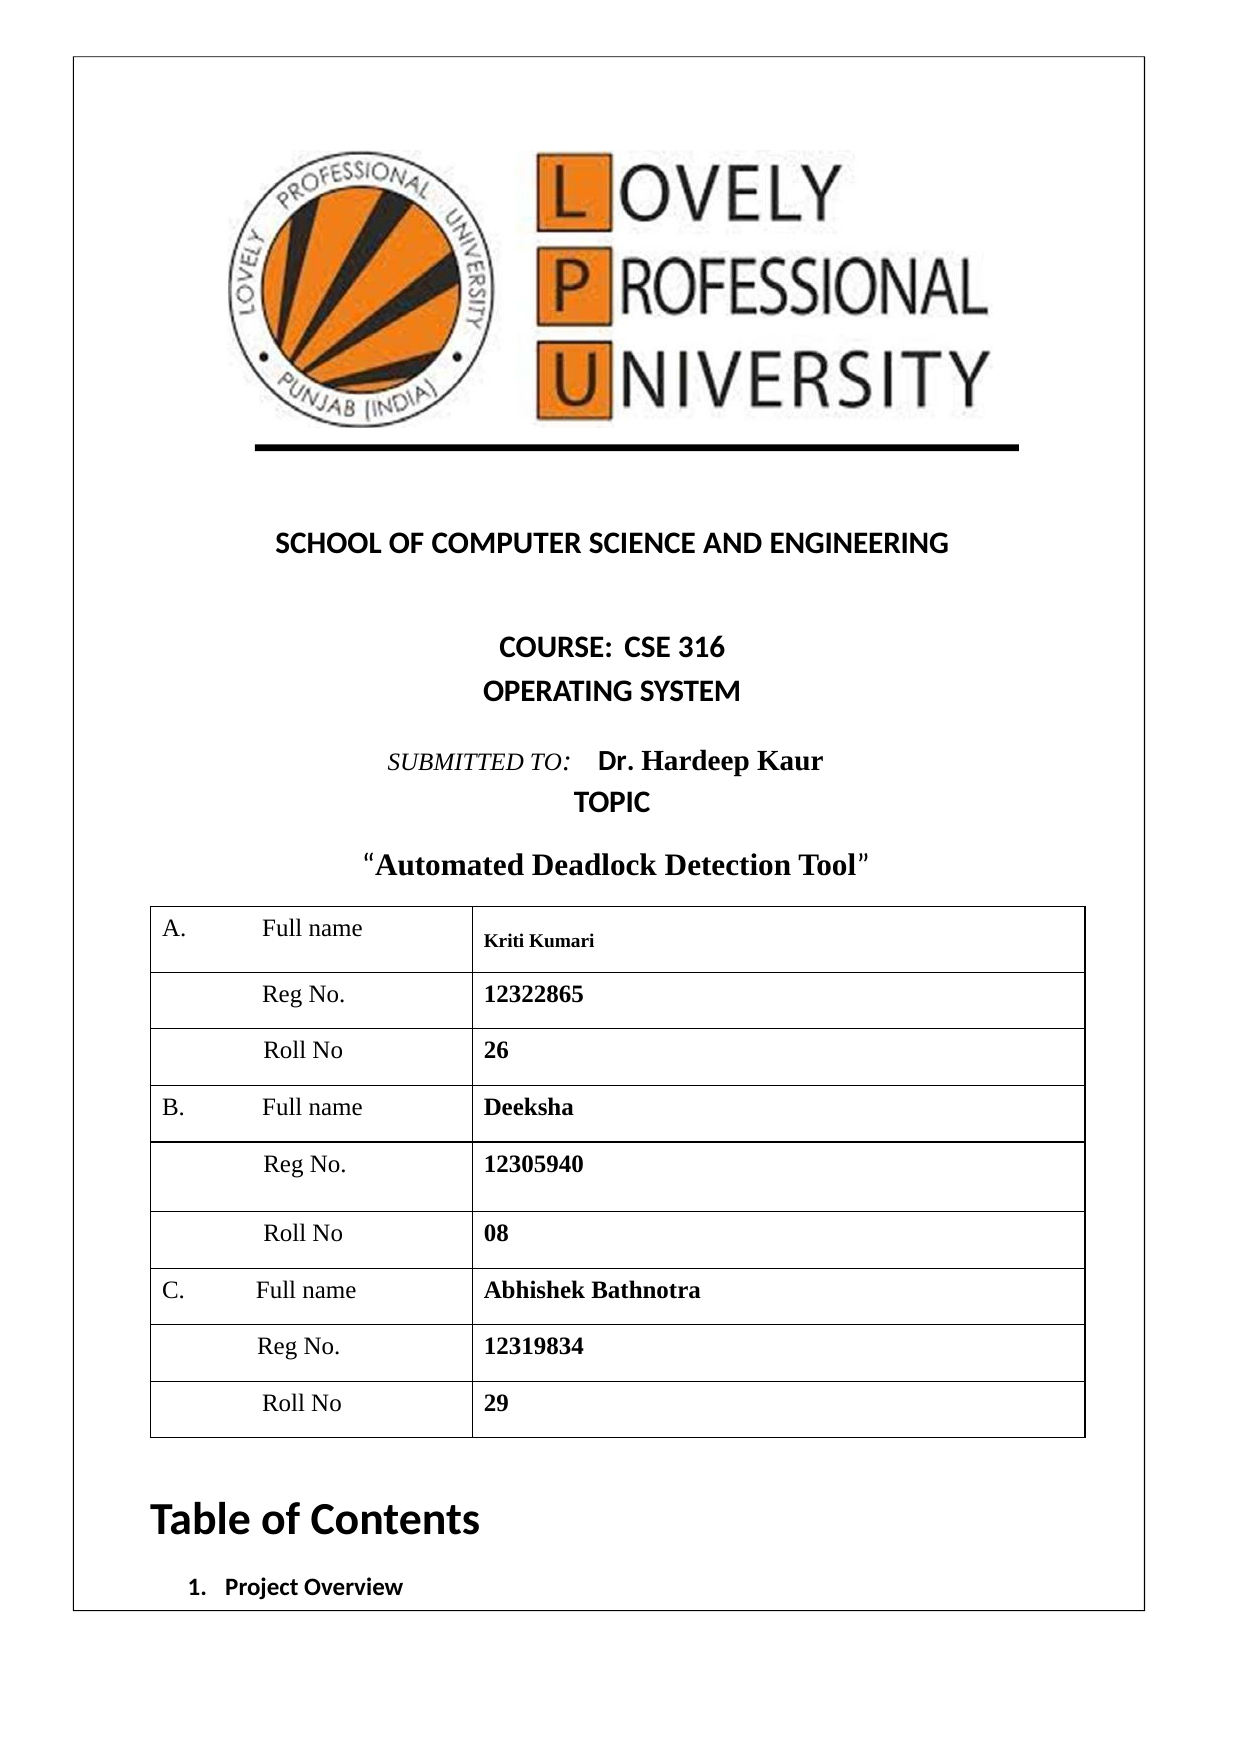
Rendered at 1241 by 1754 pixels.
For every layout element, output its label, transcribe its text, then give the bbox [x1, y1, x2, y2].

table_header Kriti Kumari [473, 907, 1084, 972]
table_cell Roll No [151, 1029, 472, 1085]
table_header A. Full name [151, 907, 472, 972]
text SUBMITTED TO: Dr. Hardeep Kaur [150, 742, 1090, 777]
text SCHOOL OF COMPUTER SCIENCE AND ENGINEERING [150, 523, 1074, 561]
table_cell B. Full name [151, 1086, 472, 1141]
table_cell Abhishek Bathnotra [473, 1269, 1084, 1324]
table_cell 12305940 [473, 1143, 1084, 1211]
text TOPIC [150, 783, 1074, 821]
table_cell Reg No. [151, 1143, 472, 1211]
text “Automated Deadlock Detection Tool” [157, 845, 1074, 883]
table_cell Reg No. [151, 1325, 472, 1381]
table_cell 12322865 [473, 973, 1084, 1028]
list Project Overview [187, 1571, 1090, 1601]
table_cell Roll No [151, 1212, 472, 1268]
picture [227, 150, 993, 428]
table_cell 12319834 [473, 1325, 1084, 1381]
table_cell 08 [473, 1212, 1084, 1268]
table_cell Roll No [151, 1382, 472, 1437]
text Table of Contents [150, 1490, 1090, 1546]
table_cell 26 [473, 1029, 1084, 1085]
table_cell Reg No. [151, 973, 472, 1028]
table_cell 29 [473, 1382, 1084, 1437]
table_cell C. Full name [151, 1269, 472, 1324]
table_cell Deeksha [473, 1086, 1084, 1141]
text COURSE: CSE 316 OPERATING SYSTEM [479, 627, 745, 709]
